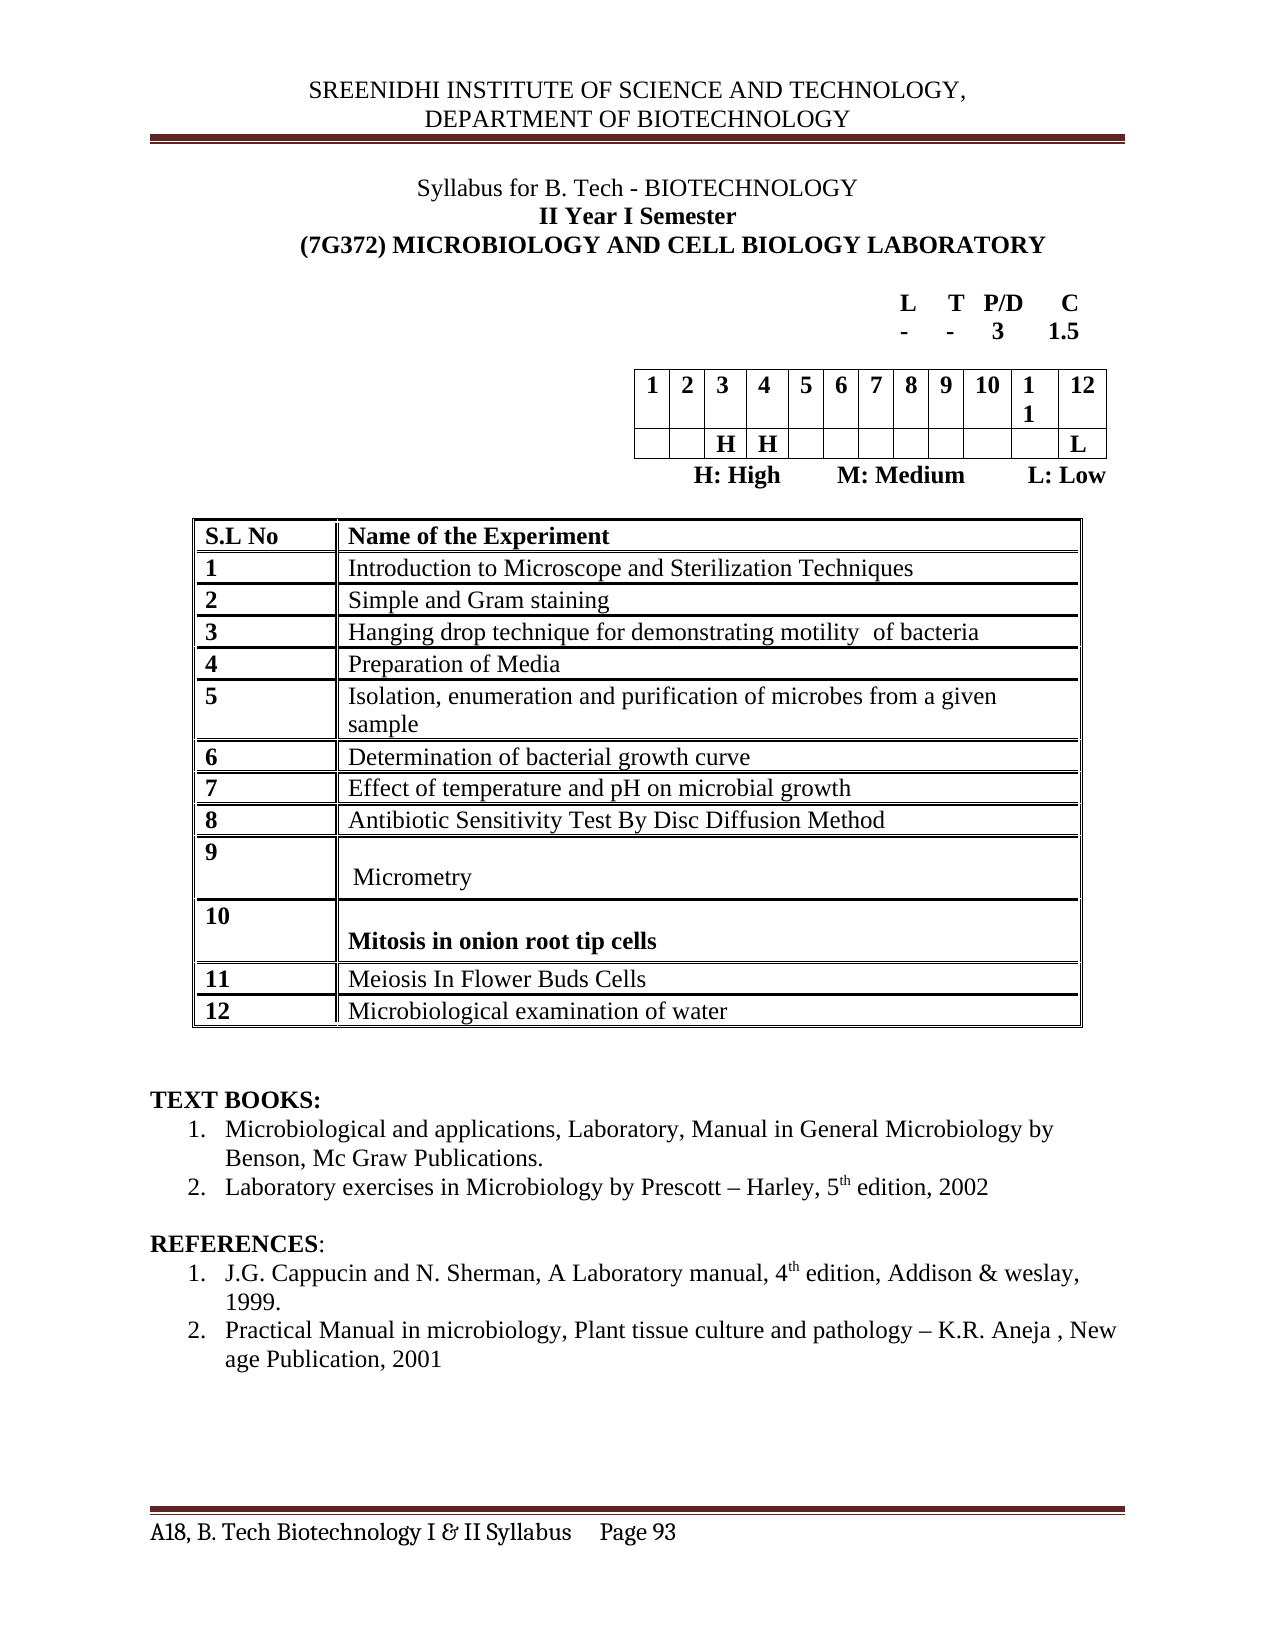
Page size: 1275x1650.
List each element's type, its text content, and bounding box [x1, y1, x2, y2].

list Practical Manual in microbiology, Plant tissue culture and pathology – K.R. Aneja , New age Publication, 2001 [187, 1315, 1125, 1373]
text (7G372) MICROBIOLOGY AND CELL BIOLOGY LABORATORY [225, 230, 1125, 259]
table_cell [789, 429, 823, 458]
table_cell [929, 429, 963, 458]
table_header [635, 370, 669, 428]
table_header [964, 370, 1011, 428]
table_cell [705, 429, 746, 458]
text REFERENCES: [150, 1229, 1125, 1258]
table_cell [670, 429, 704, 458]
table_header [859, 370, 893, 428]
text TEXT BOOKS: [150, 1085, 1125, 1114]
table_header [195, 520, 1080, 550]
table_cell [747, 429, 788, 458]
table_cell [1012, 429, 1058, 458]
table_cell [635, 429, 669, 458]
text II Year I Semester [150, 201, 1125, 230]
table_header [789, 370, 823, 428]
list Laboratory exercises in Microbiology by Prescott – Harley, 5th edition, 2002 [187, 1172, 1125, 1200]
text L T P/D C [825, 288, 1125, 316]
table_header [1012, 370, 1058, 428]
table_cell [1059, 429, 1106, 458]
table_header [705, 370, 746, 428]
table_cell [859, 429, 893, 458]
text H: High M: Medium L: Low [600, 460, 1125, 489]
text - - 3 1.5 [150, 316, 1125, 345]
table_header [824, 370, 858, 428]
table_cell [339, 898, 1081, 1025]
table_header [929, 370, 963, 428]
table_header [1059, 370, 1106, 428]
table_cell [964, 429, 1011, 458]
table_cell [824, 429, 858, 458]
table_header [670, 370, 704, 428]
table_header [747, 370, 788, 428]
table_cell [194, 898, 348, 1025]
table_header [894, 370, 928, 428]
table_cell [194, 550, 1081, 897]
list J.G. Cappucin and N. Sherman, A Laboratory manual, 4th edition, Addison & weslay, 1999. [187, 1258, 1125, 1315]
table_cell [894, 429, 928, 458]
list Microbiological and applications, Laboratory, Manual in General Microbiology by Benson, Mc Graw Publications. [187, 1114, 1125, 1172]
text Syllabus for B. Tech - BIOTECHNOLOGY [150, 173, 1125, 201]
